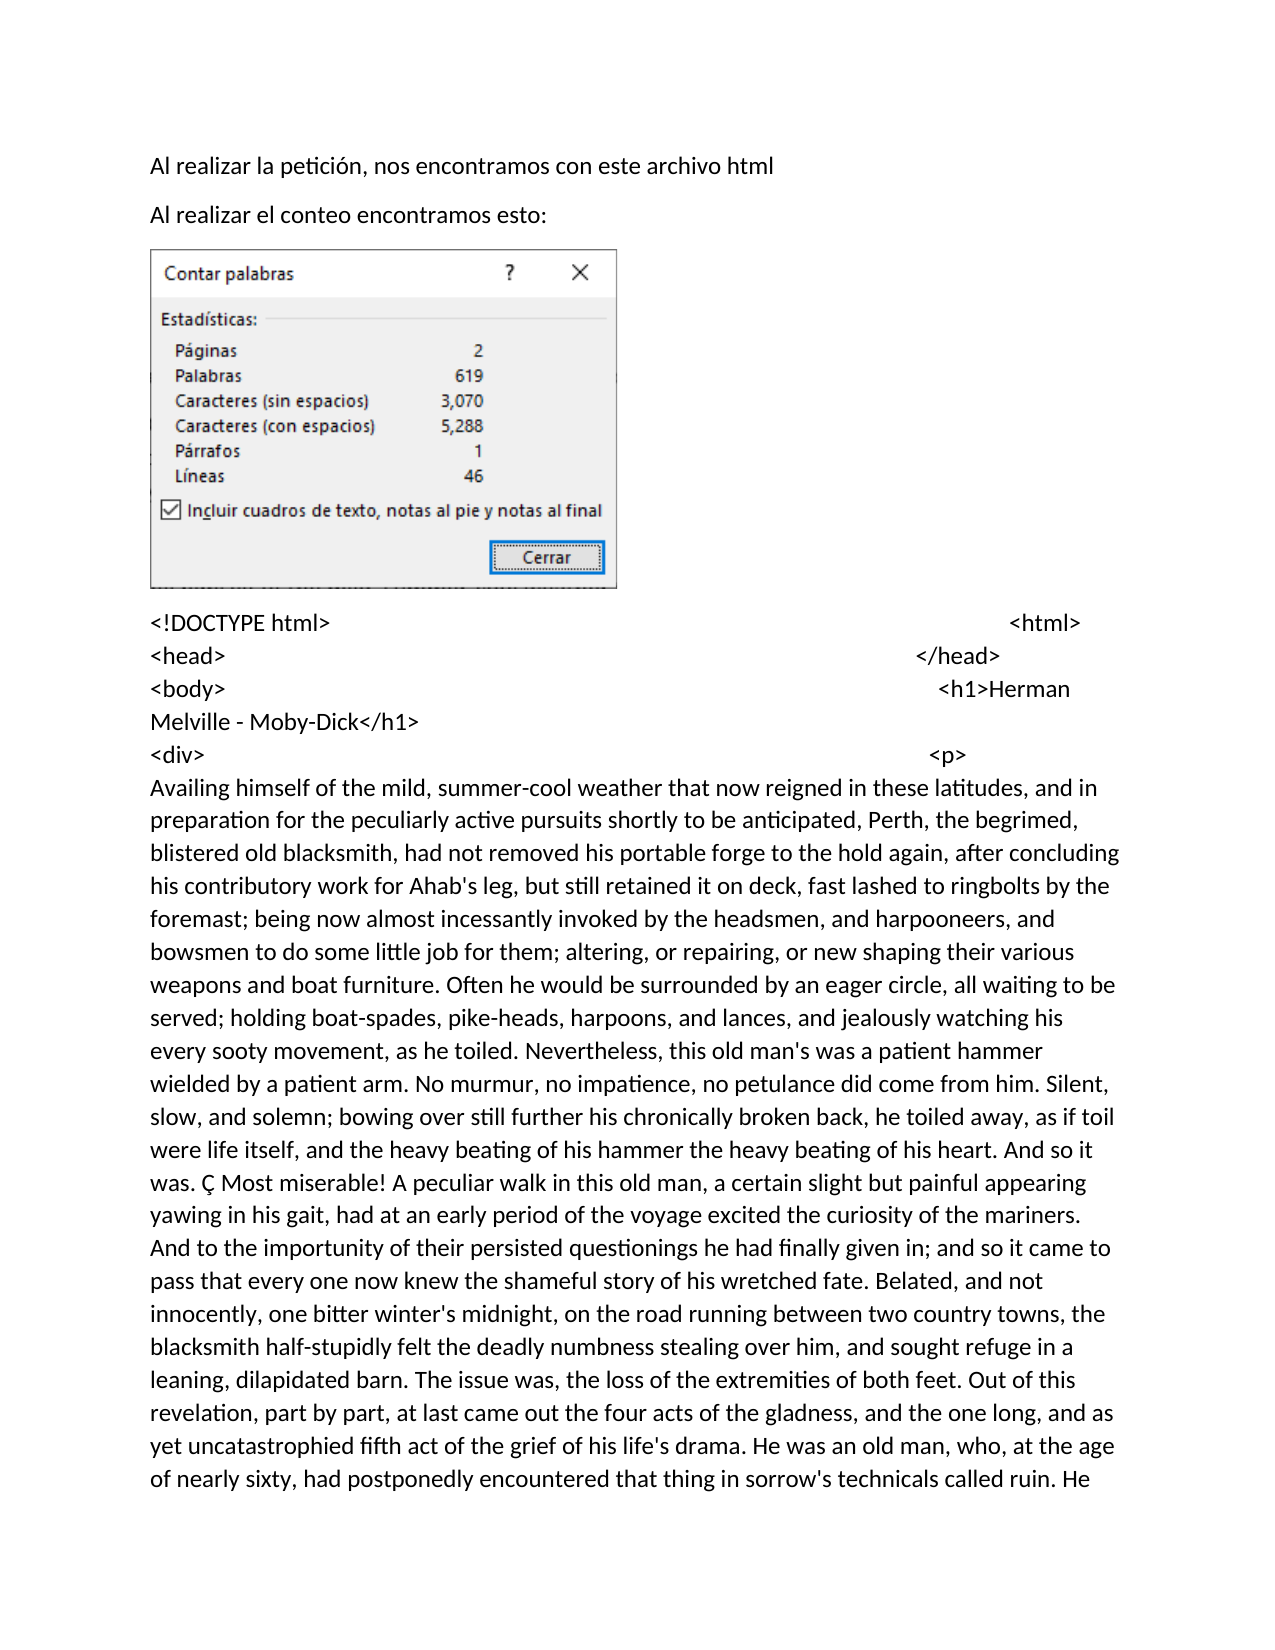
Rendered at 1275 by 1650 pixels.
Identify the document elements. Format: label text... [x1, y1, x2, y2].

text Al realizar la petición, nos encontramos con este archivo html [150, 150, 1125, 181]
picture [150, 249, 618, 589]
text Al realizar el conteo encontramos esto: [150, 199, 1125, 230]
